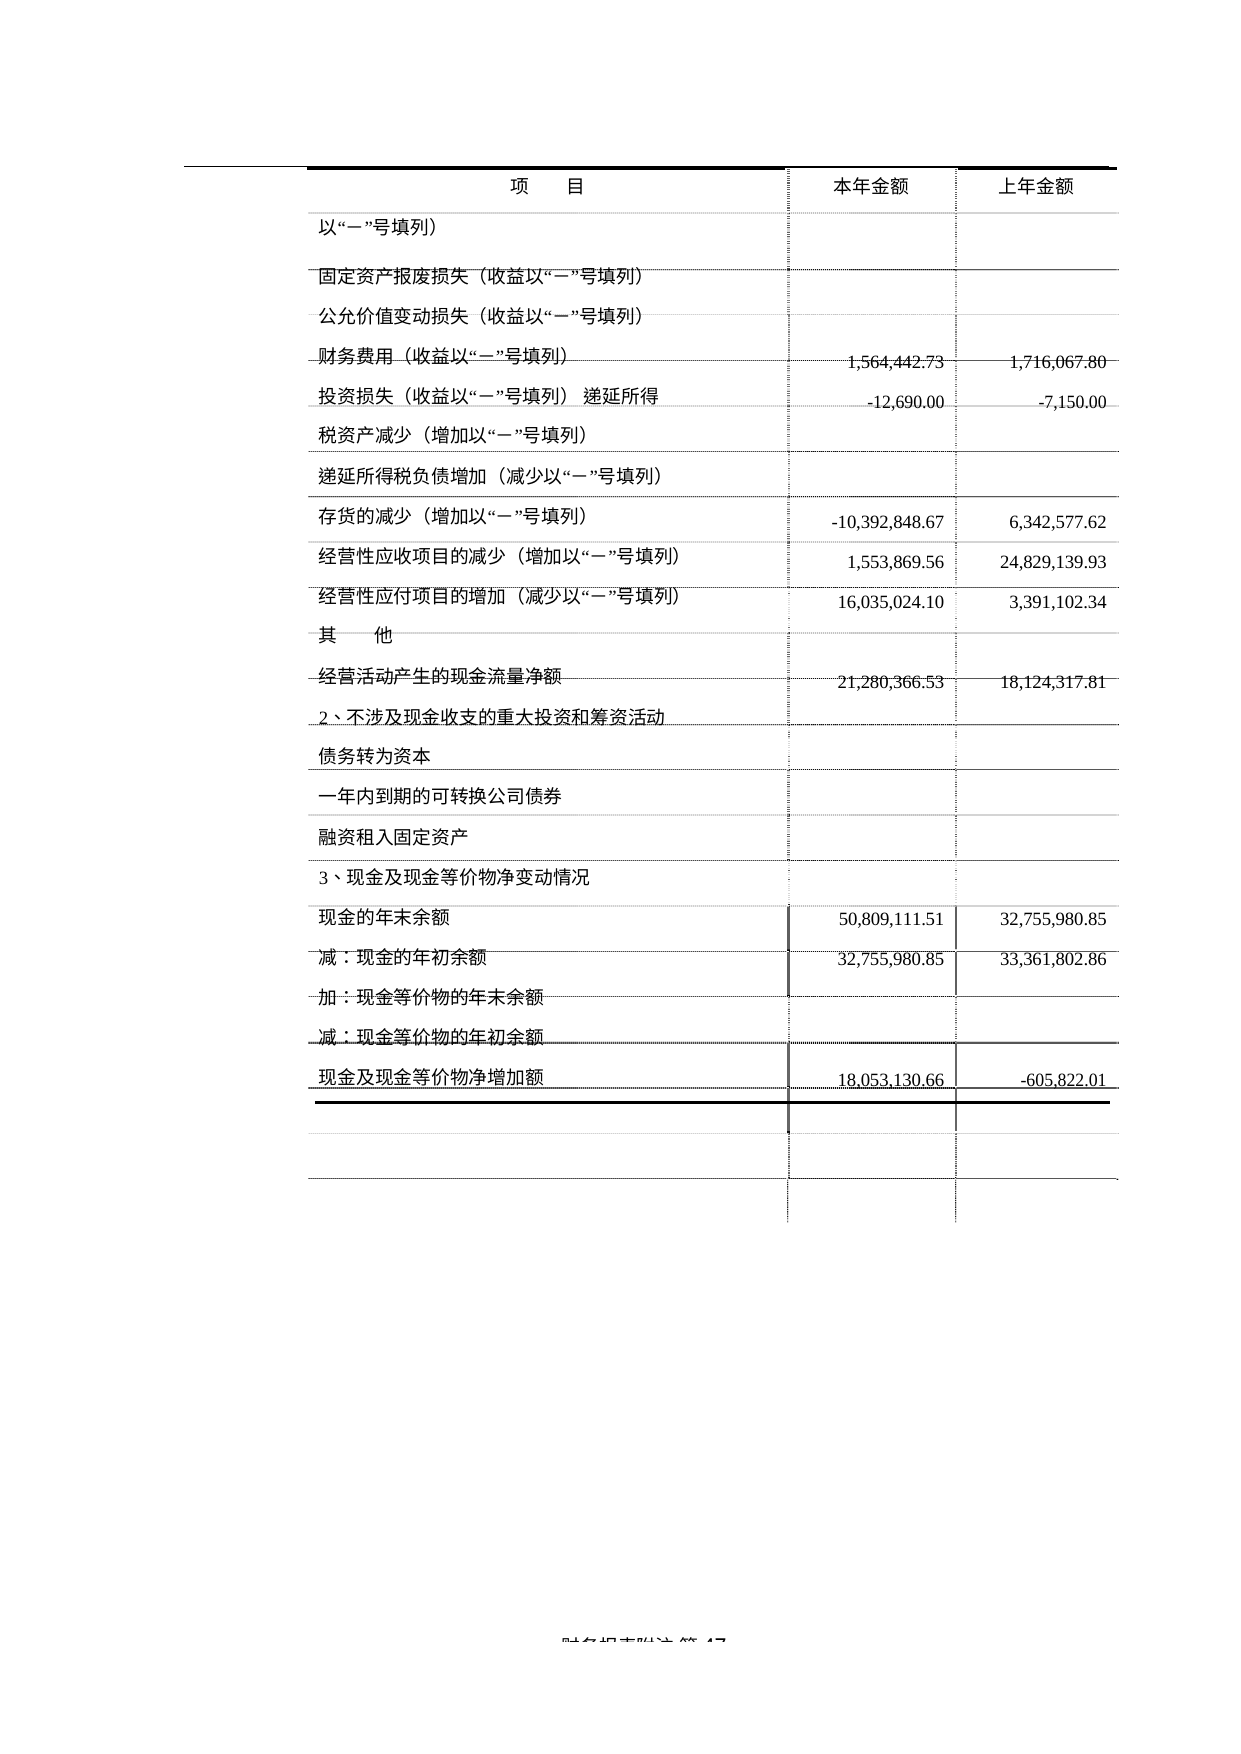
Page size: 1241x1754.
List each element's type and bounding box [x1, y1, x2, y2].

picture [305, 211, 1120, 1224]
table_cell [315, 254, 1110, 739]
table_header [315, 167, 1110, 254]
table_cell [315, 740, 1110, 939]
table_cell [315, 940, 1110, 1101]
